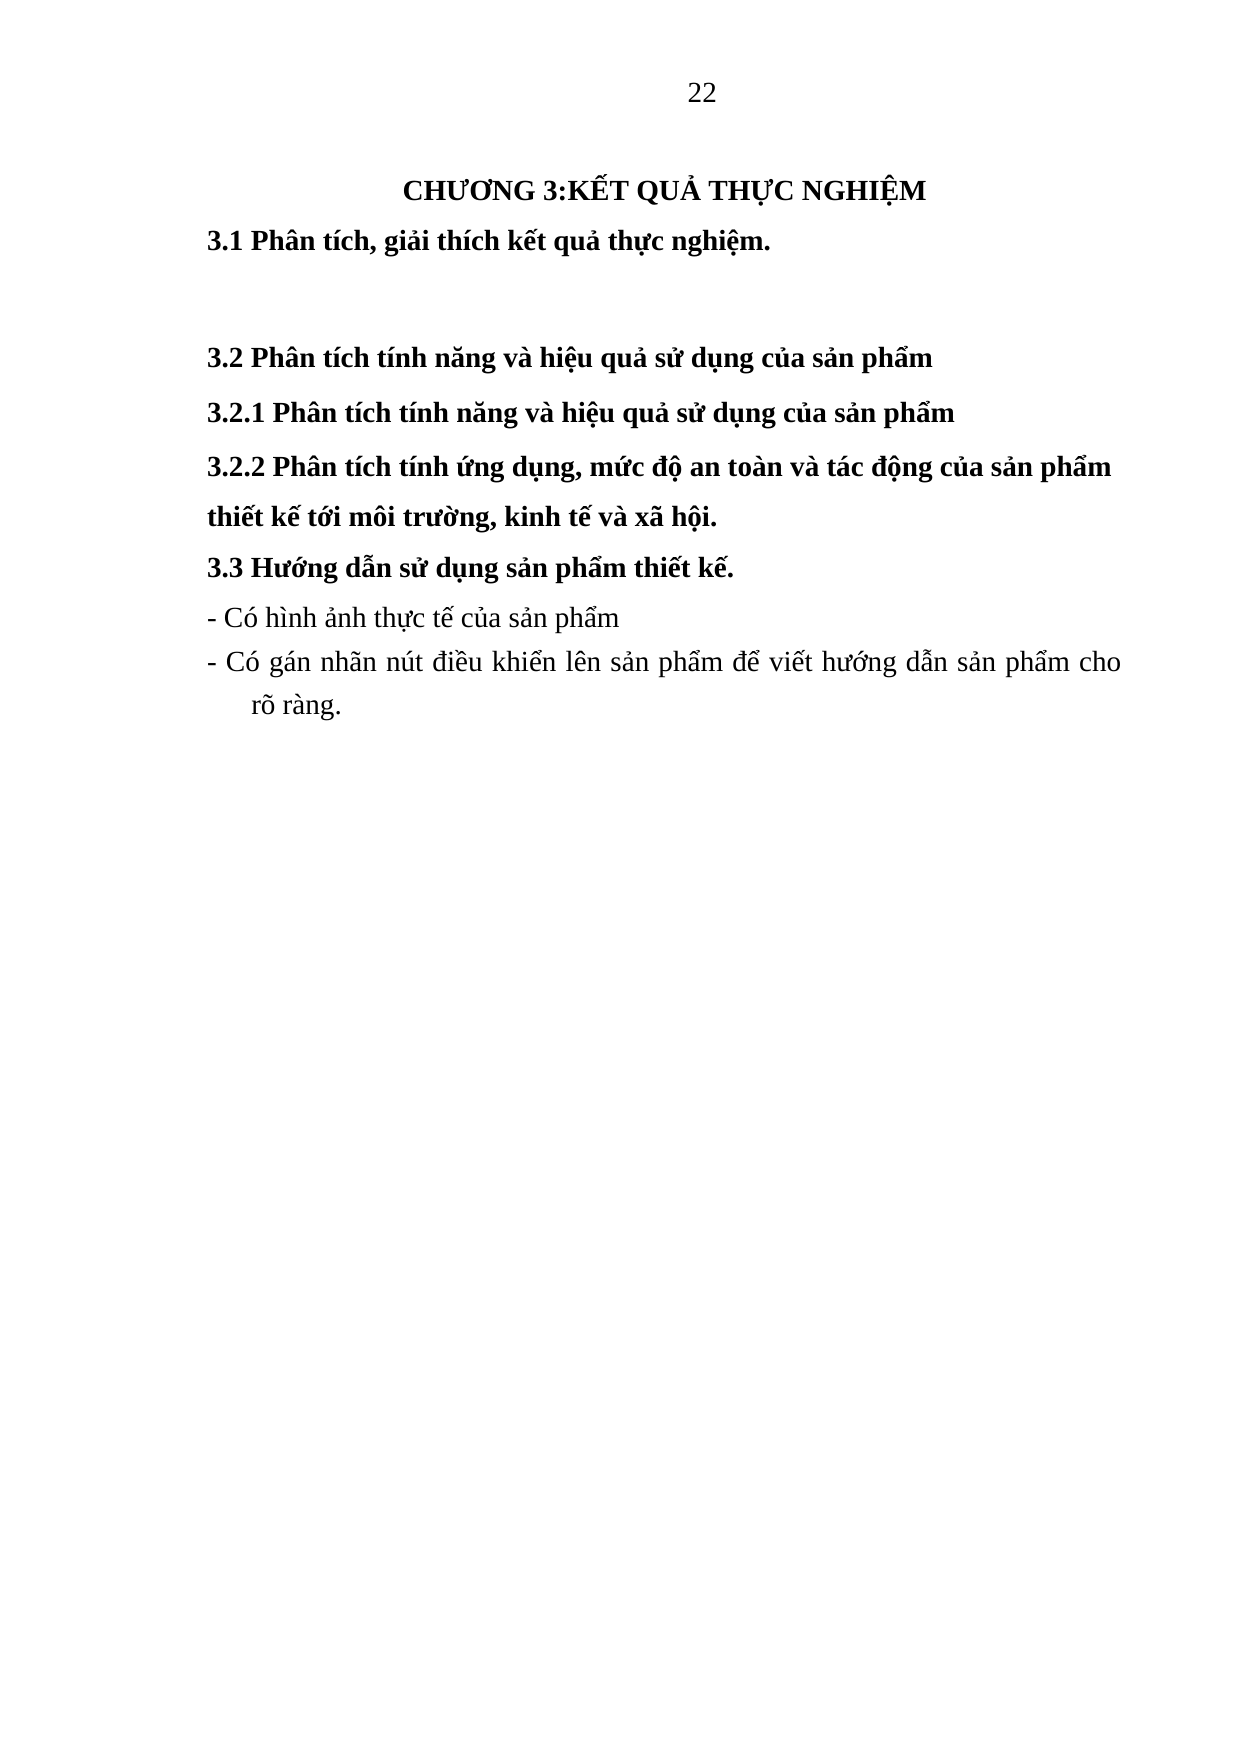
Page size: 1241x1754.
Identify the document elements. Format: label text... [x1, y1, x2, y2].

subtitle KẾT QUẢ THỰC NGHIỆM [207, 173, 1122, 206]
text - Có hình ảnh thực tế của sản phẩm [207, 600, 1122, 634]
subtitle Phân tích tính ứng dụng, mức độ an toàn và tác động của sản phẩm thiết kế tới môi trường, kinh tế và xã hội. [207, 449, 1122, 533]
subtitle Phân tích tính năng và hiệu quả sử dụng của sản phẩm [207, 395, 1122, 428]
subtitle Phân tích, giải thích kết quả thực nghiệm. [207, 223, 1122, 257]
subtitle Phân tích tính năng và hiệu quả sử dụng của sản phẩm [207, 340, 1122, 374]
subtitle Hướng dẫn sử dụng sản phẩm thiết kế. [207, 550, 1122, 583]
text - Có gán nhãn nút điều khiển lên sản phẩm để viết hướng dẫn sản phẩm cho rõ ràng. [207, 644, 1122, 721]
